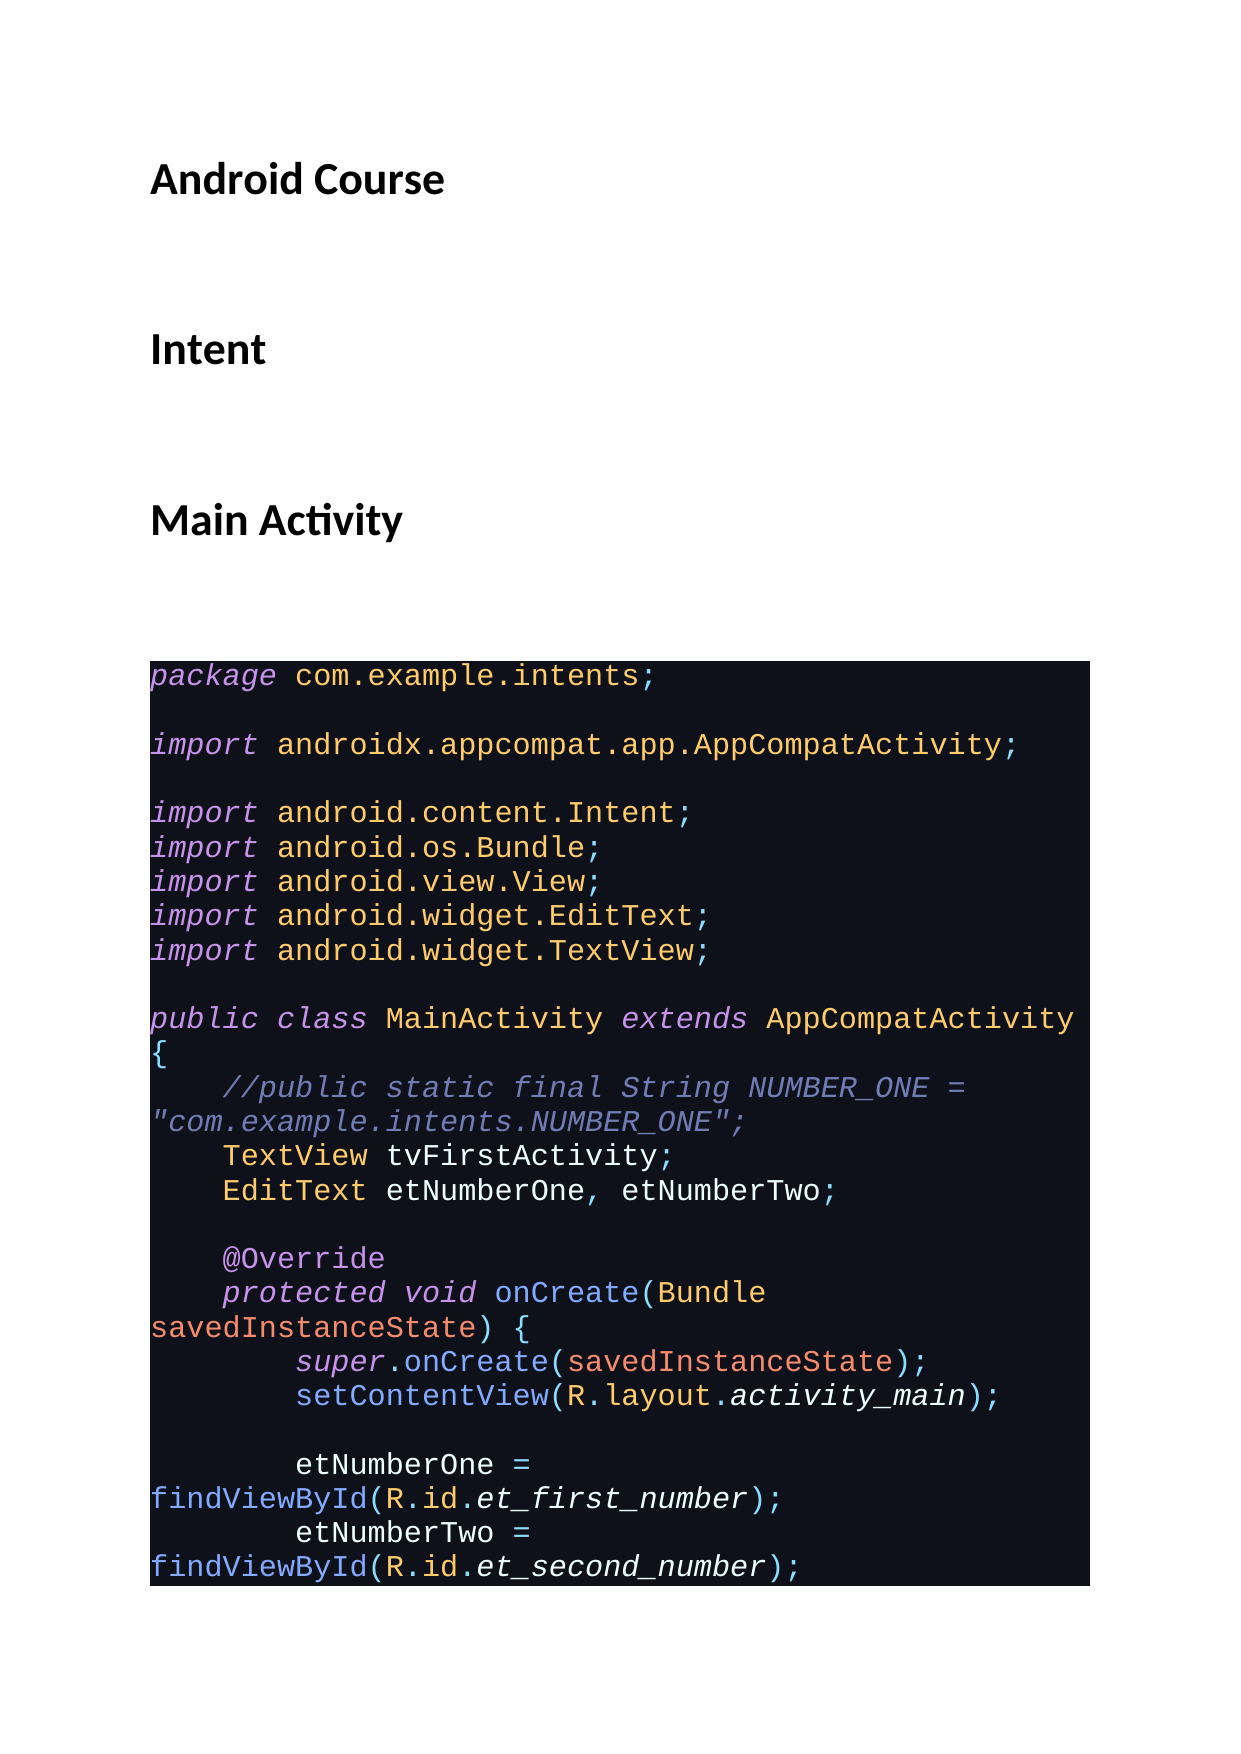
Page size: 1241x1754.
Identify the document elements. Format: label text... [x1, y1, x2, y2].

text Main Activity [150, 490, 1090, 546]
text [150, 661, 1090, 1586]
text Intent [150, 320, 1090, 376]
text Android Course [150, 150, 1090, 206]
